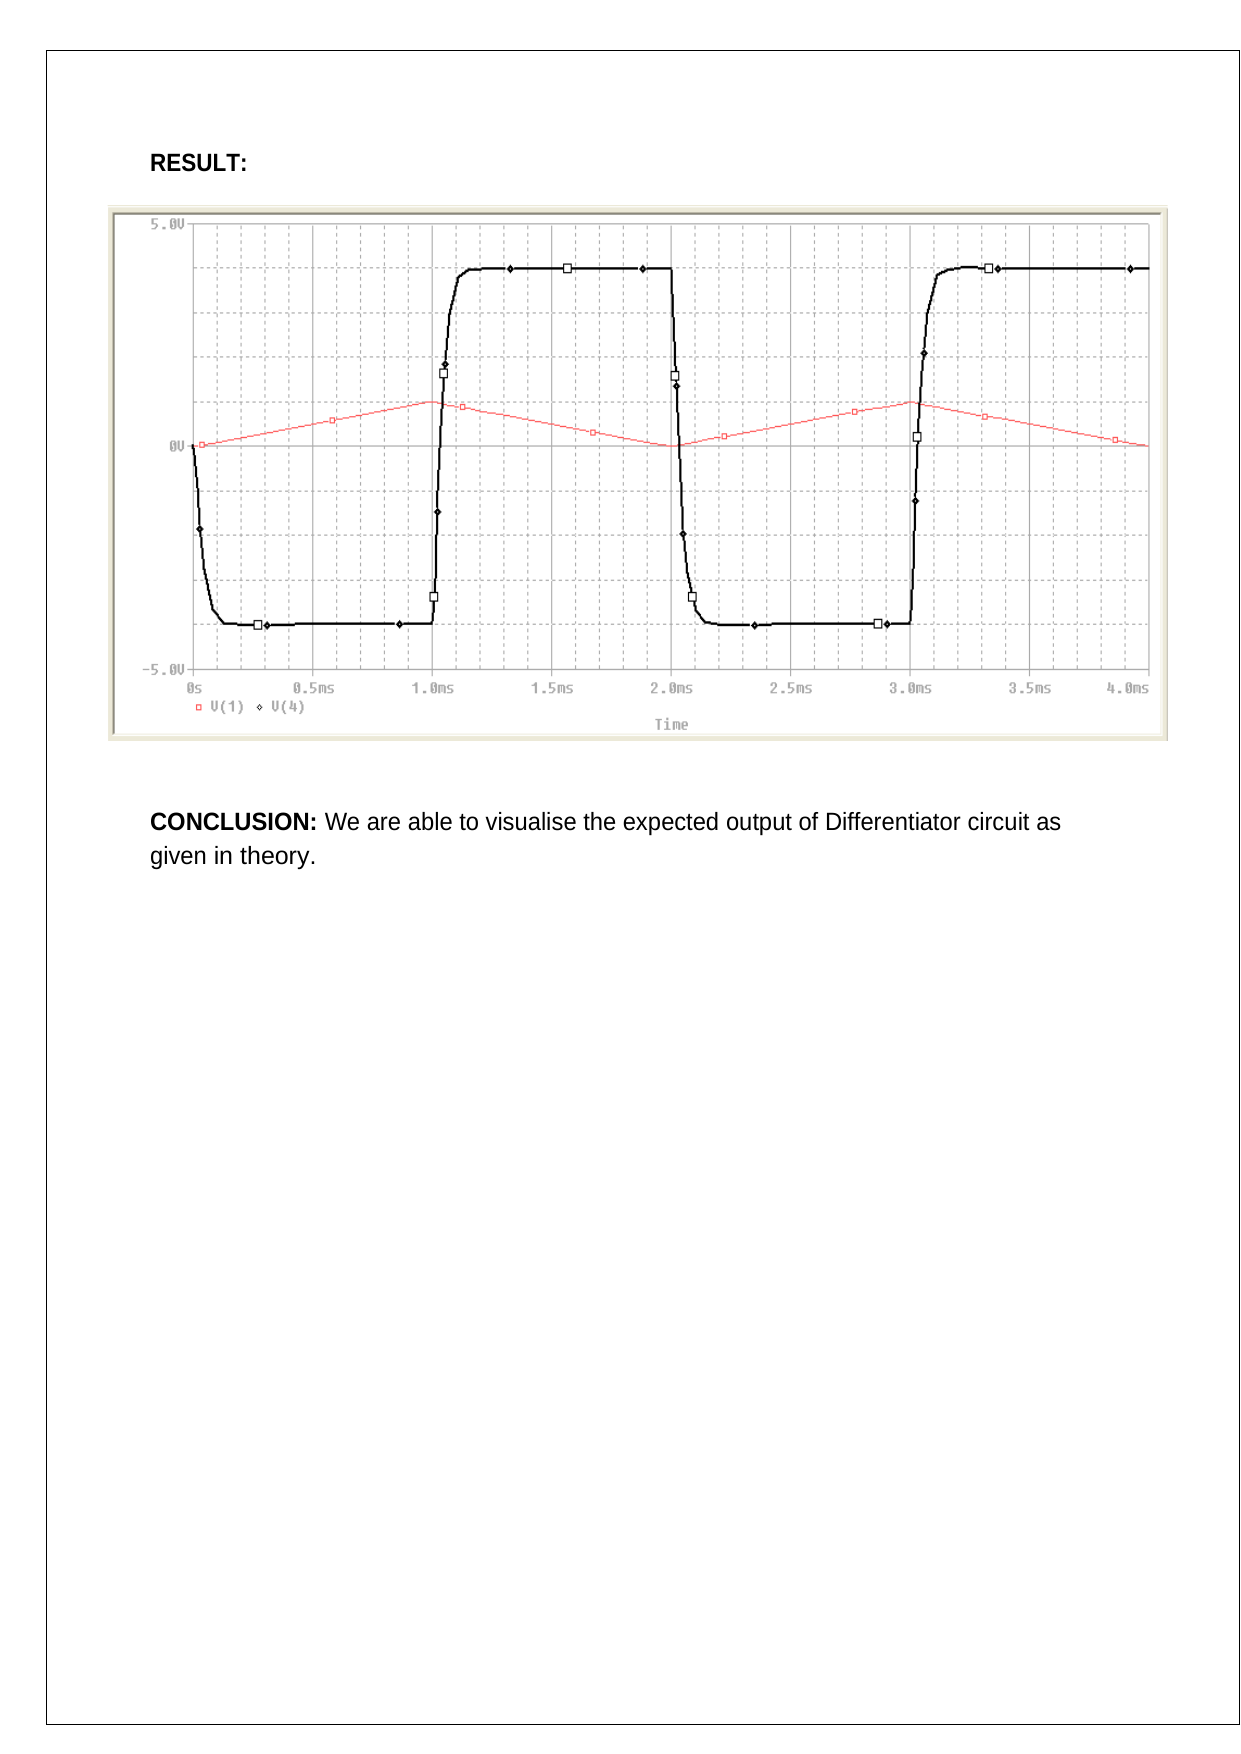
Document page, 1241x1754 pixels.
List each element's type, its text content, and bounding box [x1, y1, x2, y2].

subtitle RESULT: [150, 148, 1239, 177]
text CONCLUSION: We are able to visualise the expected output of Differentiator circuit as given in theory. [150, 807, 1104, 870]
picture [107, 205, 1168, 741]
